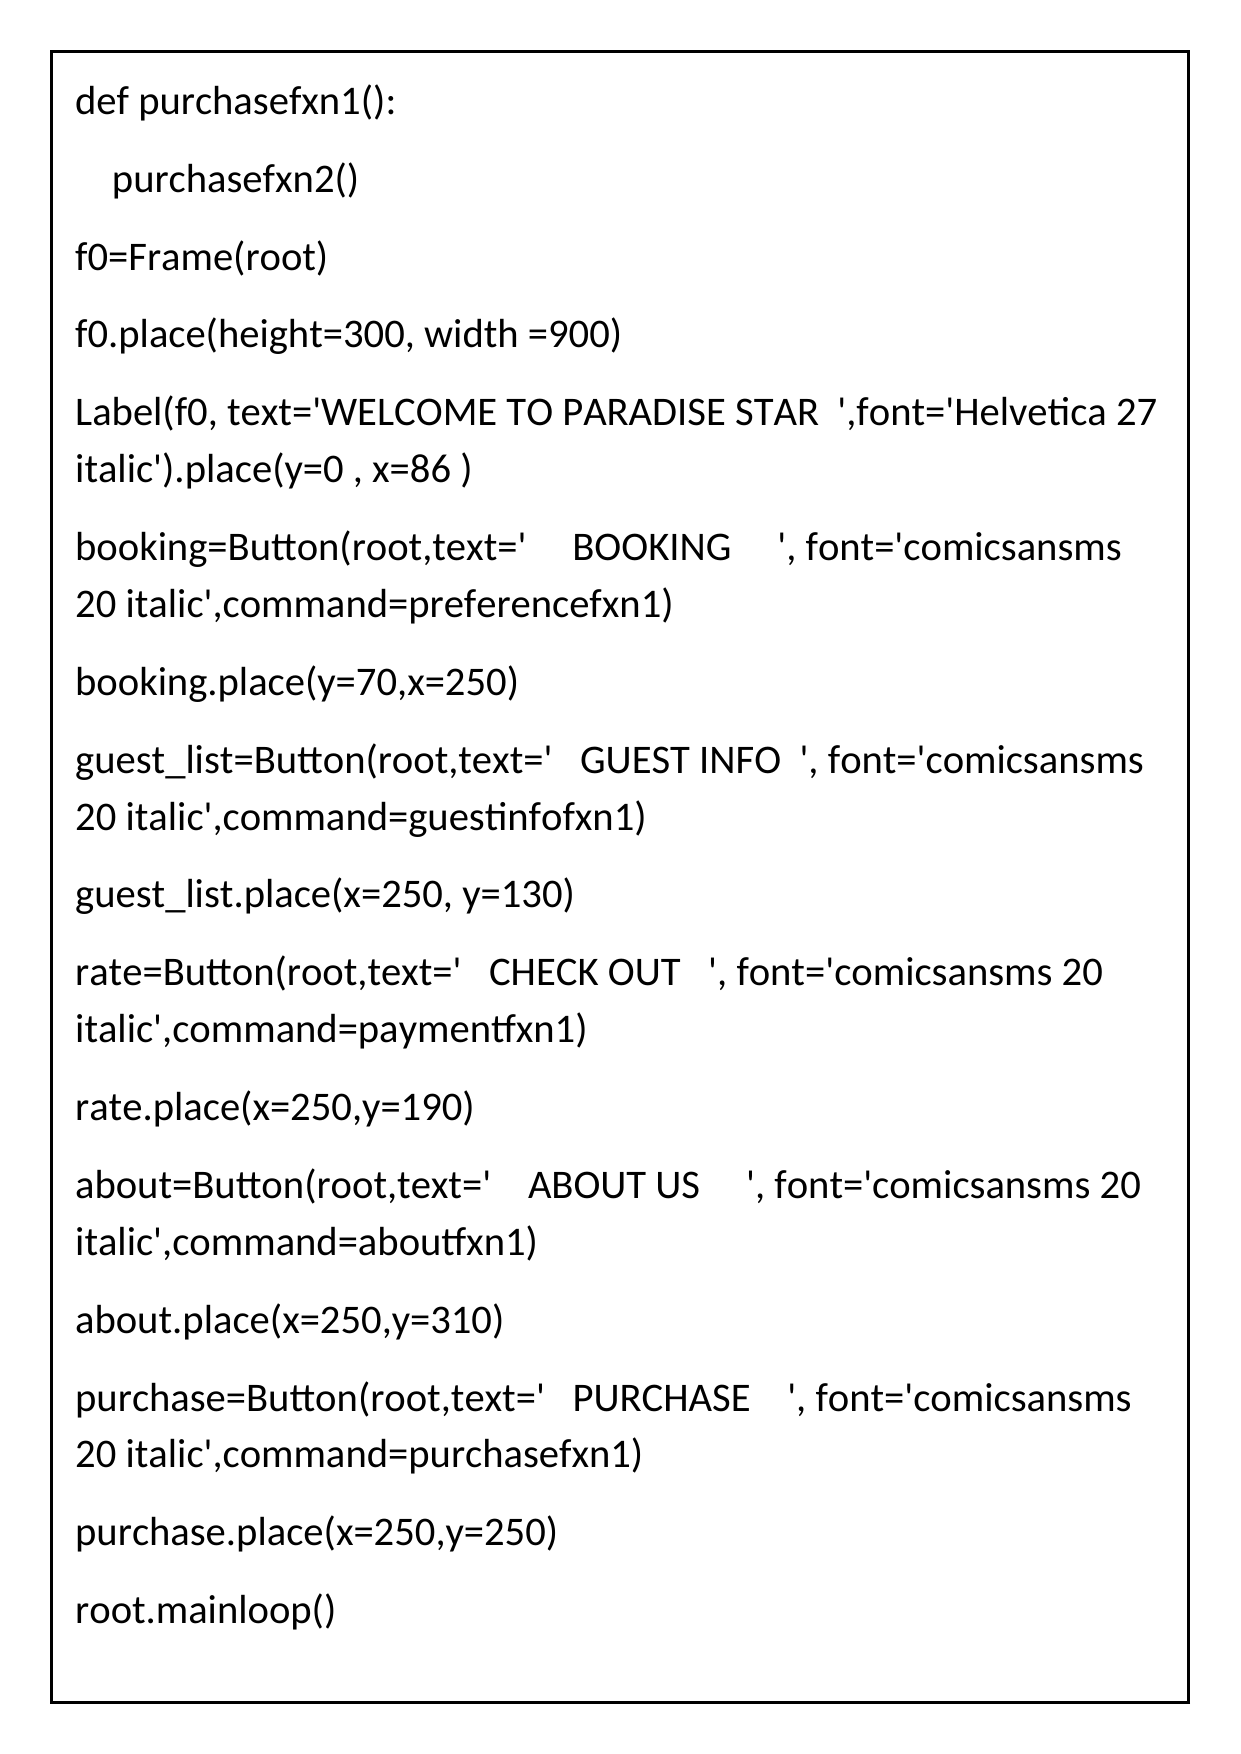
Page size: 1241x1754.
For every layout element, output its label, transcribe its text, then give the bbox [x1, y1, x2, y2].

text rate=Button(root,text=' CHECK OUT ', font='comicsansms 20 italic',command=paymentfxn1) [75, 946, 1165, 1053]
text booking.place(y=70,x=250) [75, 656, 1165, 705]
text Label(f0, text='WELCOME TO PARADISE STAR ',font='Helvetica 27 italic').place(y=0 , x=86 ) [75, 386, 1165, 493]
text booking=Button(root,text=' BOOKING ', font='comicsansms 20 italic',command=preferencefxn1) [75, 521, 1165, 628]
text purchase=Button(root,text=' PURCHASE ', font='comicsansms 20 italic',command=purchasefxn1) [75, 1371, 1165, 1478]
text root.mainloop() [75, 1584, 1165, 1634]
text about=Button(root,text=' ABOUT US ', font='comicsansms 20 italic',command=aboutfxn1) [75, 1159, 1165, 1265]
text guest_list=Button(root,text=' GUEST INFO ', font='comicsansms 20 italic',command=guestinfofxn1) [75, 734, 1165, 840]
text purchase.place(x=250,y=250) [75, 1506, 1165, 1556]
text f0=Frame(root) [75, 231, 1165, 280]
text purchasefxn2() [75, 153, 1165, 202]
text rate.place(x=250,y=190) [75, 1081, 1165, 1131]
text f0.place(height=300, width =900) [75, 308, 1165, 358]
text def purchasefxn1(): [75, 75, 1165, 124]
text about.place(x=250,y=310) [75, 1294, 1165, 1343]
text guest_list.place(x=250, y=130) [75, 868, 1165, 918]
